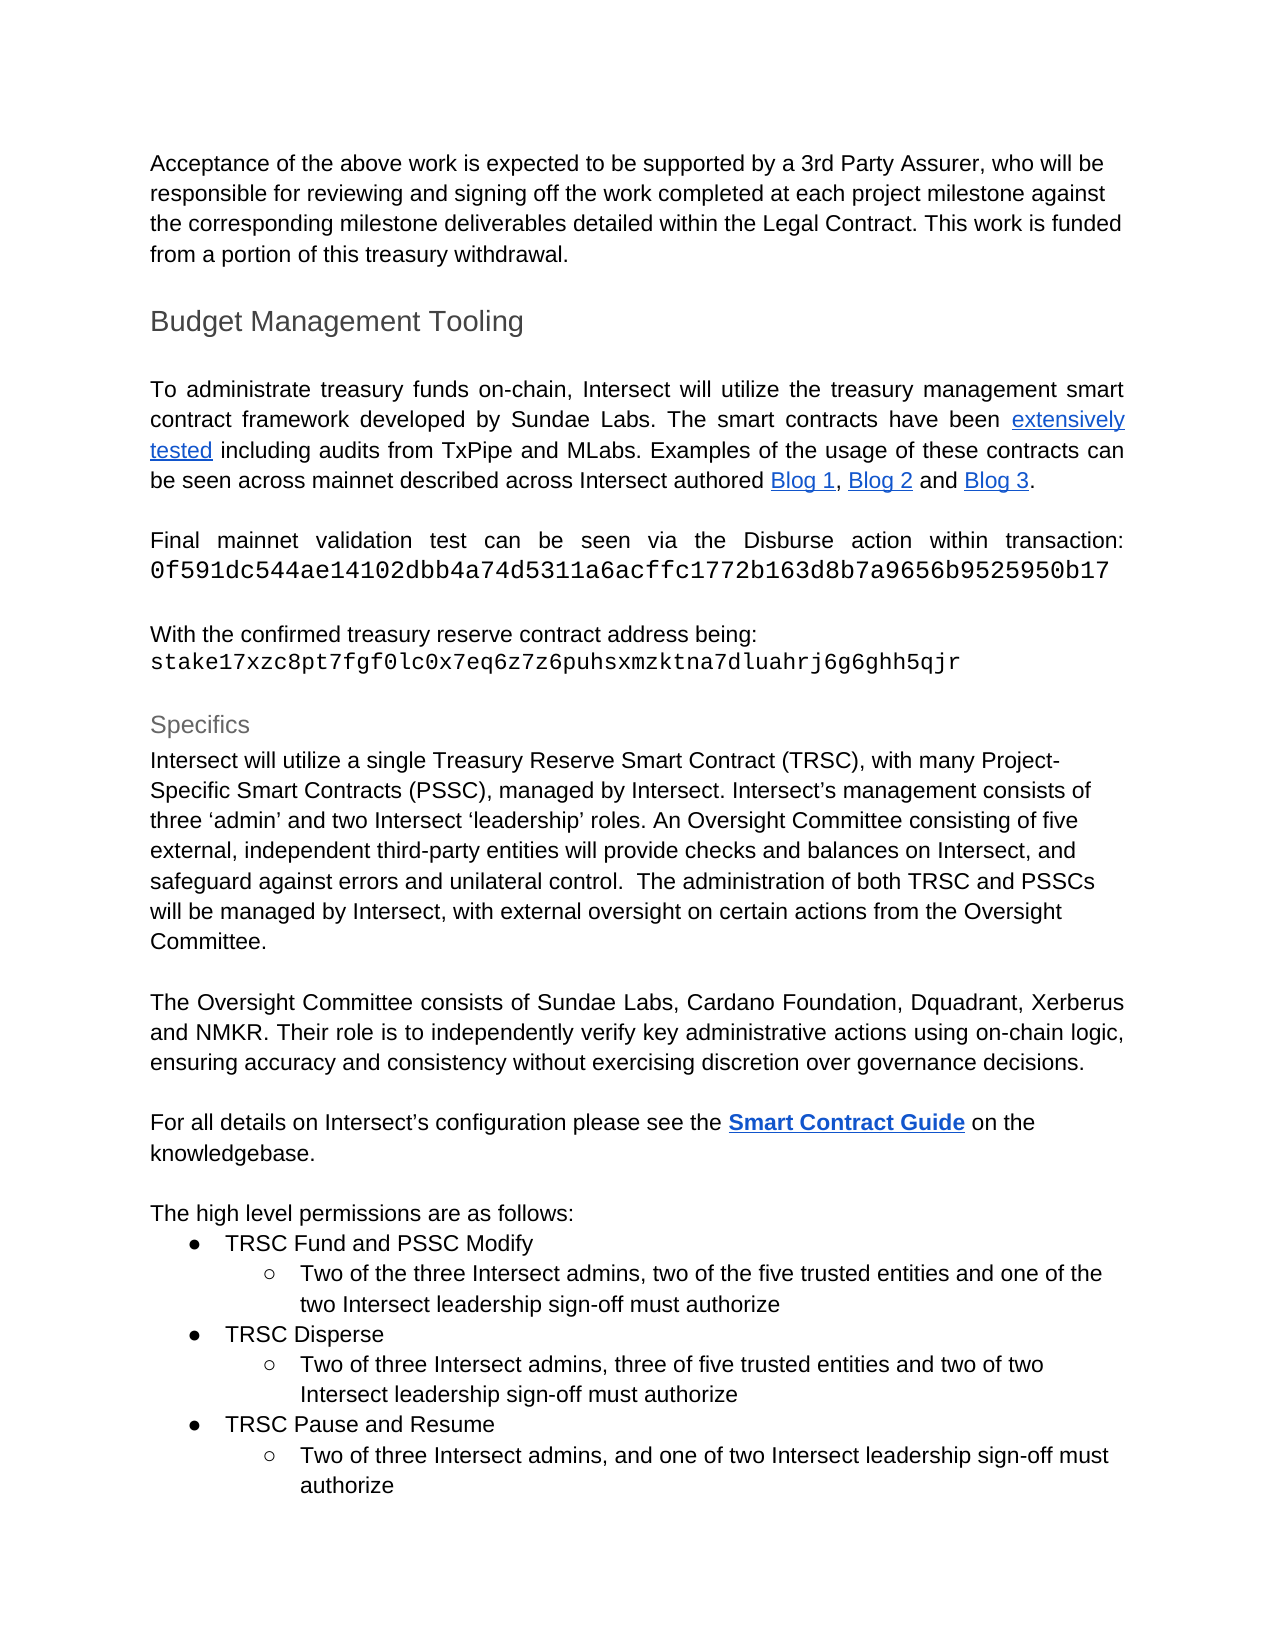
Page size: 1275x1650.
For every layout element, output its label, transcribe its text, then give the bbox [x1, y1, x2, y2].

list TRSC Pause and Resume [187, 1411, 1125, 1438]
text With the confirmed treasury reserve contract address being: stake17xzc8pt7fgf0lc0x7eq6z7z6puhsxmzktna7dluahrj6g6ghh5qjr [150, 621, 1125, 677]
text The high level permissions are as follows: [150, 1200, 1125, 1226]
text Intersect will utilize a single Treasury Reserve Smart Contract (TRSC), with many Project-Specific Smart Contracts (PSSC), managed by Intersect. Intersect’s management consists of three ‘admin’ and two Intersect ‘leadership’ roles. An Oversight Committee consisting of five external, independent third-party entities will provide checks and balances on Intersect, and safeguard against errors and unilateral control. The administration of both TRSC and PSSCs will be managed by Intersect, with external oversight on certain actions from the Oversight Committee. [150, 747, 1125, 954]
list Two of three Intersect admins, and one of two Intersect leadership sign-off must authorize [262, 1442, 1125, 1498]
list Two of three Intersect admins, three of five trusted entities and two of two Intersect leadership sign-off must authorize [262, 1351, 1125, 1407]
text To administrate treasury funds on-chain, Intersect will utilize the treasury management smart contract framework developed by Sundae Labs. The smart contracts have been extensively tested including audits from TxPipe and MLabs. Examples of the usage of these contracts can be seen across mainnet described across Intersect authored Blog 1, Blog 2 and Blog 3. [150, 376, 1125, 493]
subtitle Specifics [150, 710, 1125, 738]
subtitle Budget Management Tooling [150, 304, 1125, 338]
text The Oversight Committee consists of Sundae Labs, Cardano Foundation, Dquadrant, Xerberus and NMKR. Their role is to independently verify key administrative actions using on-chain logic, ensuring accuracy and consistency without exercising discretion over governance decisions. [150, 988, 1125, 1075]
list TRSC Disperse [187, 1321, 1125, 1347]
list Two of the three Intersect admins, two of the five trusted entities and one of the two Intersect leadership sign-off must authorize [262, 1260, 1125, 1317]
text Final mainnet validation test can be seen via the Disburse action within transaction: 0f591dc544ae14102dbb4a74d5311a6acffc1772b163d8b7a9656b9525950b17 [150, 527, 1125, 586]
list TRSC Fund and PSSC Modify [187, 1230, 1125, 1256]
text Acceptance of the above work is expected to be supported by a 3rd Party Assurer, who will be responsible for reviewing and signing off the work completed at each project milestone against the corresponding milestone deliverables detailed within the Legal Contract. This work is funded from a portion of this treasury withdrawal. [150, 150, 1125, 267]
text For all details on Intersect’s configuration please see the Smart Contract Guide on the knowledgebase. [150, 1109, 1125, 1166]
